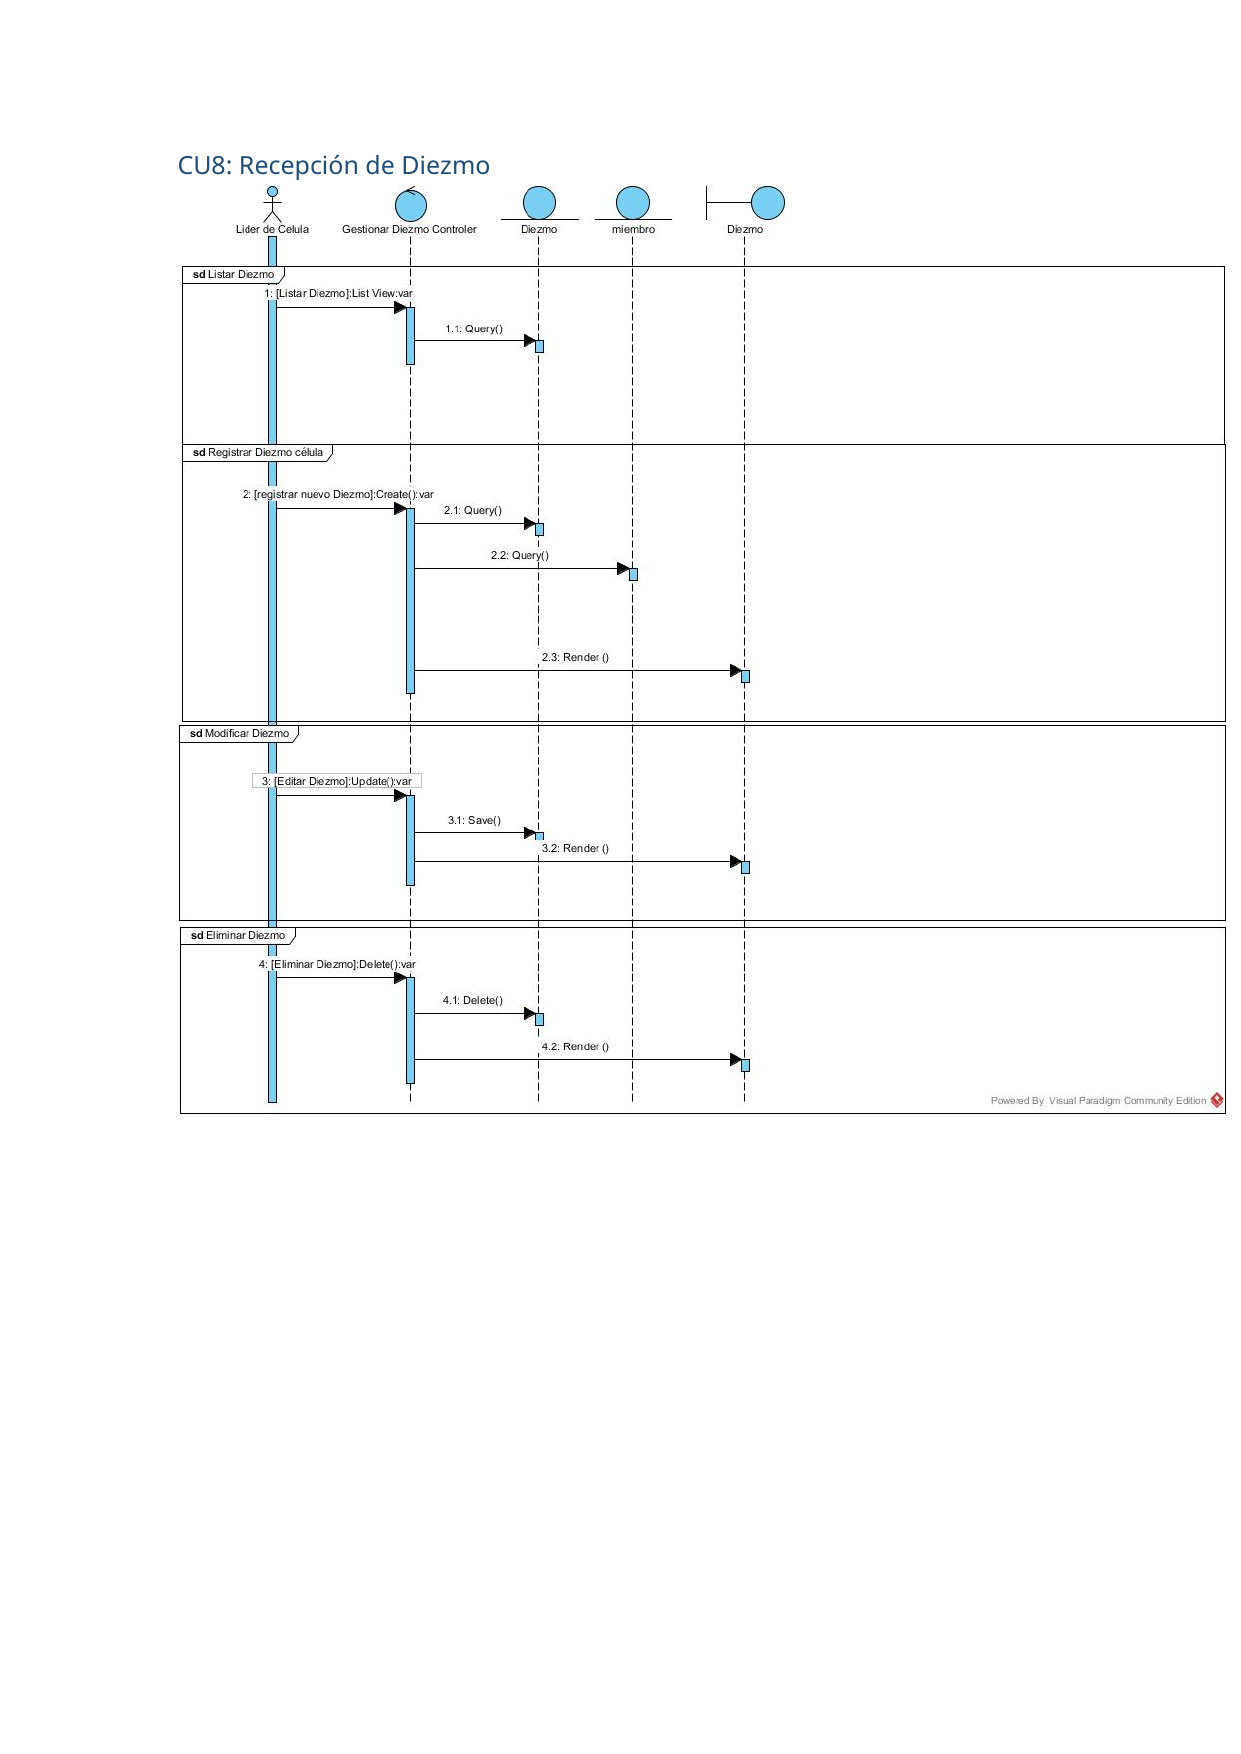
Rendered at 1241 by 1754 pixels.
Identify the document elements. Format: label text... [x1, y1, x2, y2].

subtitle CU8: Recepción de Diezmo [177, 148, 1063, 182]
picture [177, 184, 1228, 1116]
